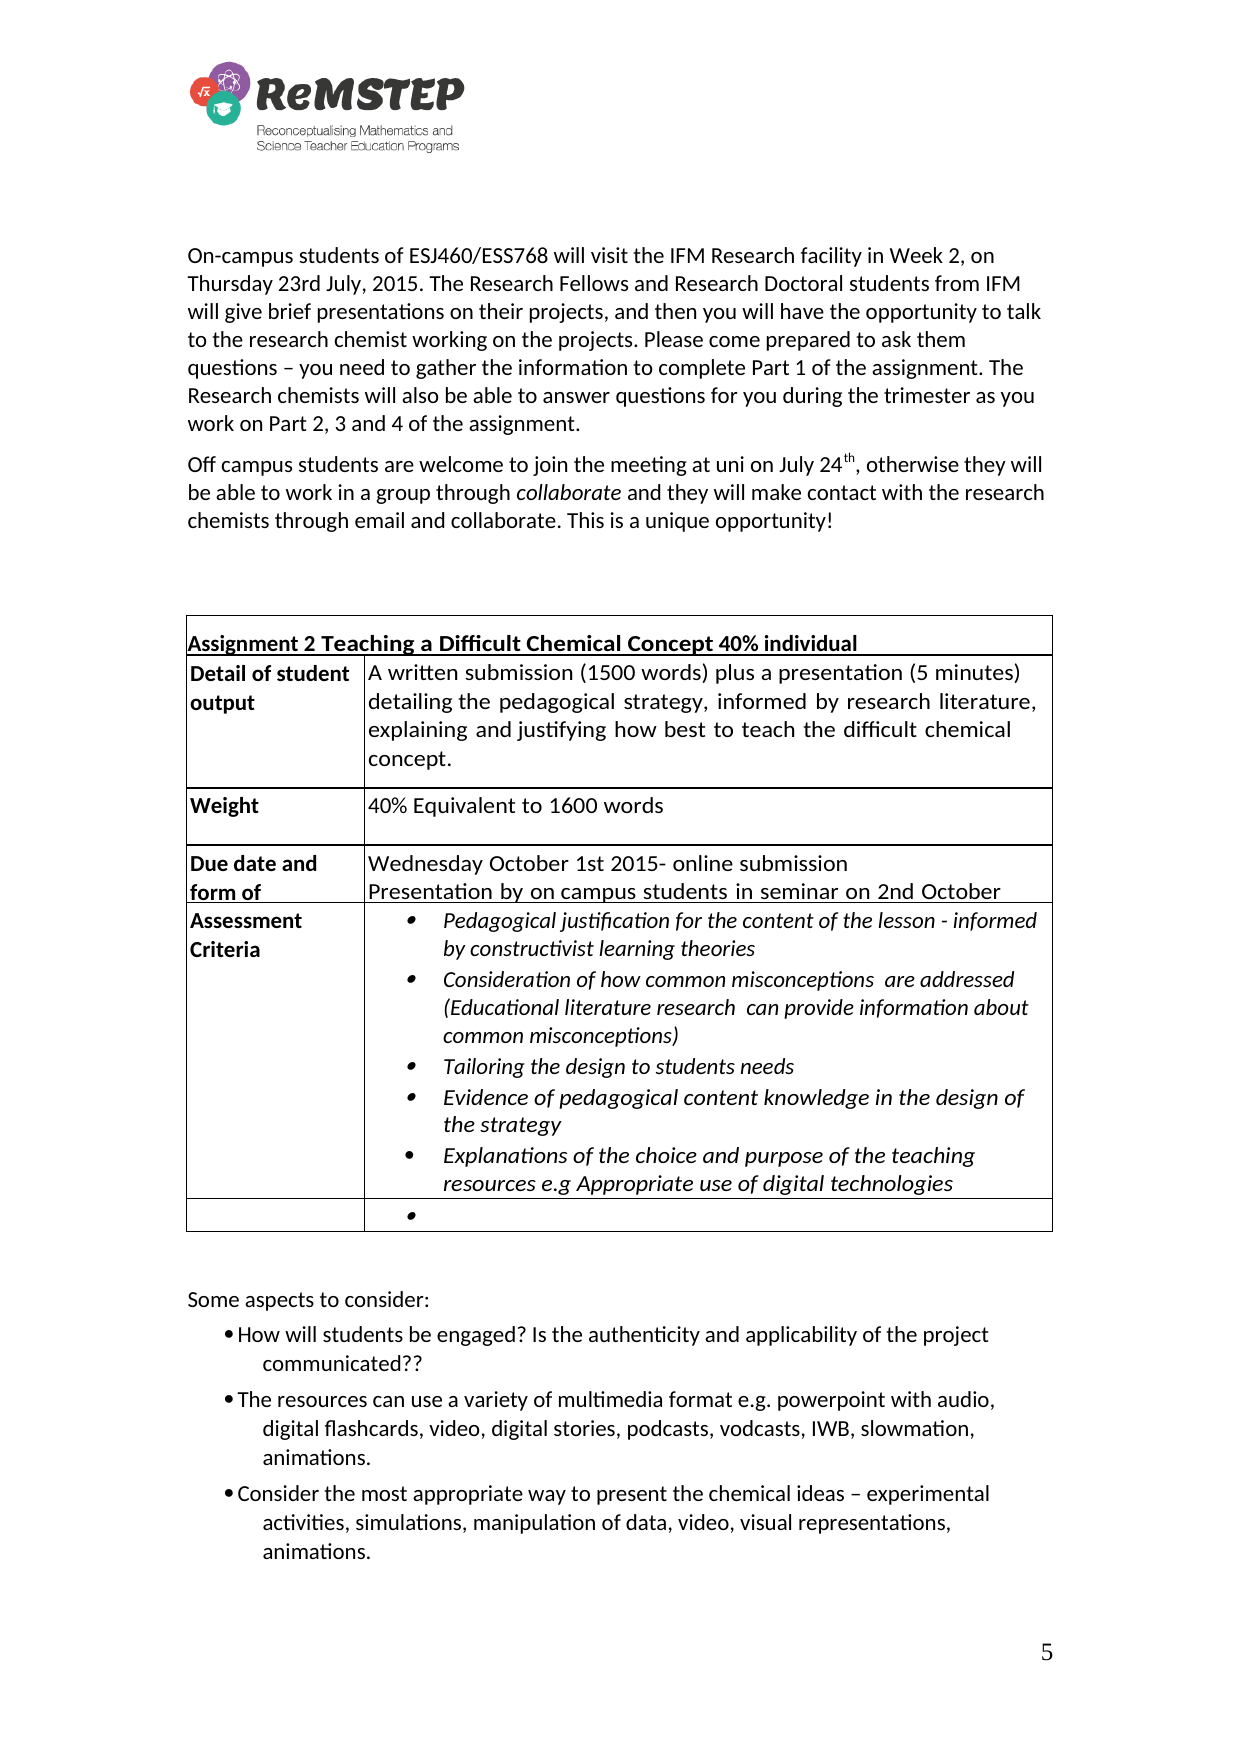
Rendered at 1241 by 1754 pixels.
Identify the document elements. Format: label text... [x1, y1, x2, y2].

text On-campus students of ESJ460/ESS768 will visit the IFM Research facility in Week 2, on Thursday 23rd July, 2015. The Research Fellows and Research Doctoral students from IFM will give brief presentations on their projects, and then you will have the opportunity to talk to the research chemist working on the projects. Please come prepared to ask them questions – you need to gather the information to complete Part 1 of the assignment. The Research chemists will also be able to answer questions for you during the trimester as you work on Part 2, 3 and 4 of the assignment. [187, 241, 1053, 437]
table_cell Wednesday October 1st 2015- online submission Presentation by on campus students in seminar on 2nd October 2015 [365, 846, 1052, 902]
table_cell Pedagogical justification for the content of the lesson - informed by constructivist learning theories Consideration of how common misconceptions are addressed (Educational literature research can provide information about common misconceptions) Tailoring the design to students needs Evidence of pedagogical content knowledge in the design of the strategy Explanations of the choice and purpose of the teaching resources e.g Appropriate use of digital technologies [365, 903, 1052, 1197]
picture [187, 59, 466, 156]
list The resources can use a variety of multimedia format e.g. powerpoint with audio, digital flashcards, video, digital stories, podcasts, vodcasts, IWB, slowmation, animations. [225, 1384, 1053, 1471]
table_cell Detail of student output [187, 656, 364, 787]
table_cell [187, 1199, 364, 1231]
table_cell Weight [187, 789, 364, 844]
table_cell [365, 1199, 1052, 1231]
list Consider the most appropriate way to present the chemical ideas – experimental activities, simulations, manipulation of data, video, visual representations, animations. [225, 1477, 1053, 1565]
table_cell A written submission (1500 words) plus a presentation (5 minutes) detailing the pedagogical strategy, informed by research literature, explaining and justifying how best to teach the difficult chemical concept. [365, 656, 1052, 787]
table_header Assignment 2 Teaching a Difficult Chemical Concept 40% individual [187, 616, 1052, 654]
table_cell Assessment Criteria [187, 903, 364, 1197]
table_cell 40% Equivalent to 1600 words [365, 789, 1052, 844]
list How will students be engaged? Is the authenticity and applicability of the project communicated?? [225, 1319, 1053, 1377]
text Some aspects to consider: [187, 1285, 1053, 1313]
text Off campus students are welcome to join the meeting at uni on July 24th, otherwise they will be able to work in a group through collaborate and they will make contact with the research chemists through email and collaborate. This is a unique opportunity! [187, 450, 1053, 534]
table_cell Due date and form of submission [187, 846, 364, 902]
